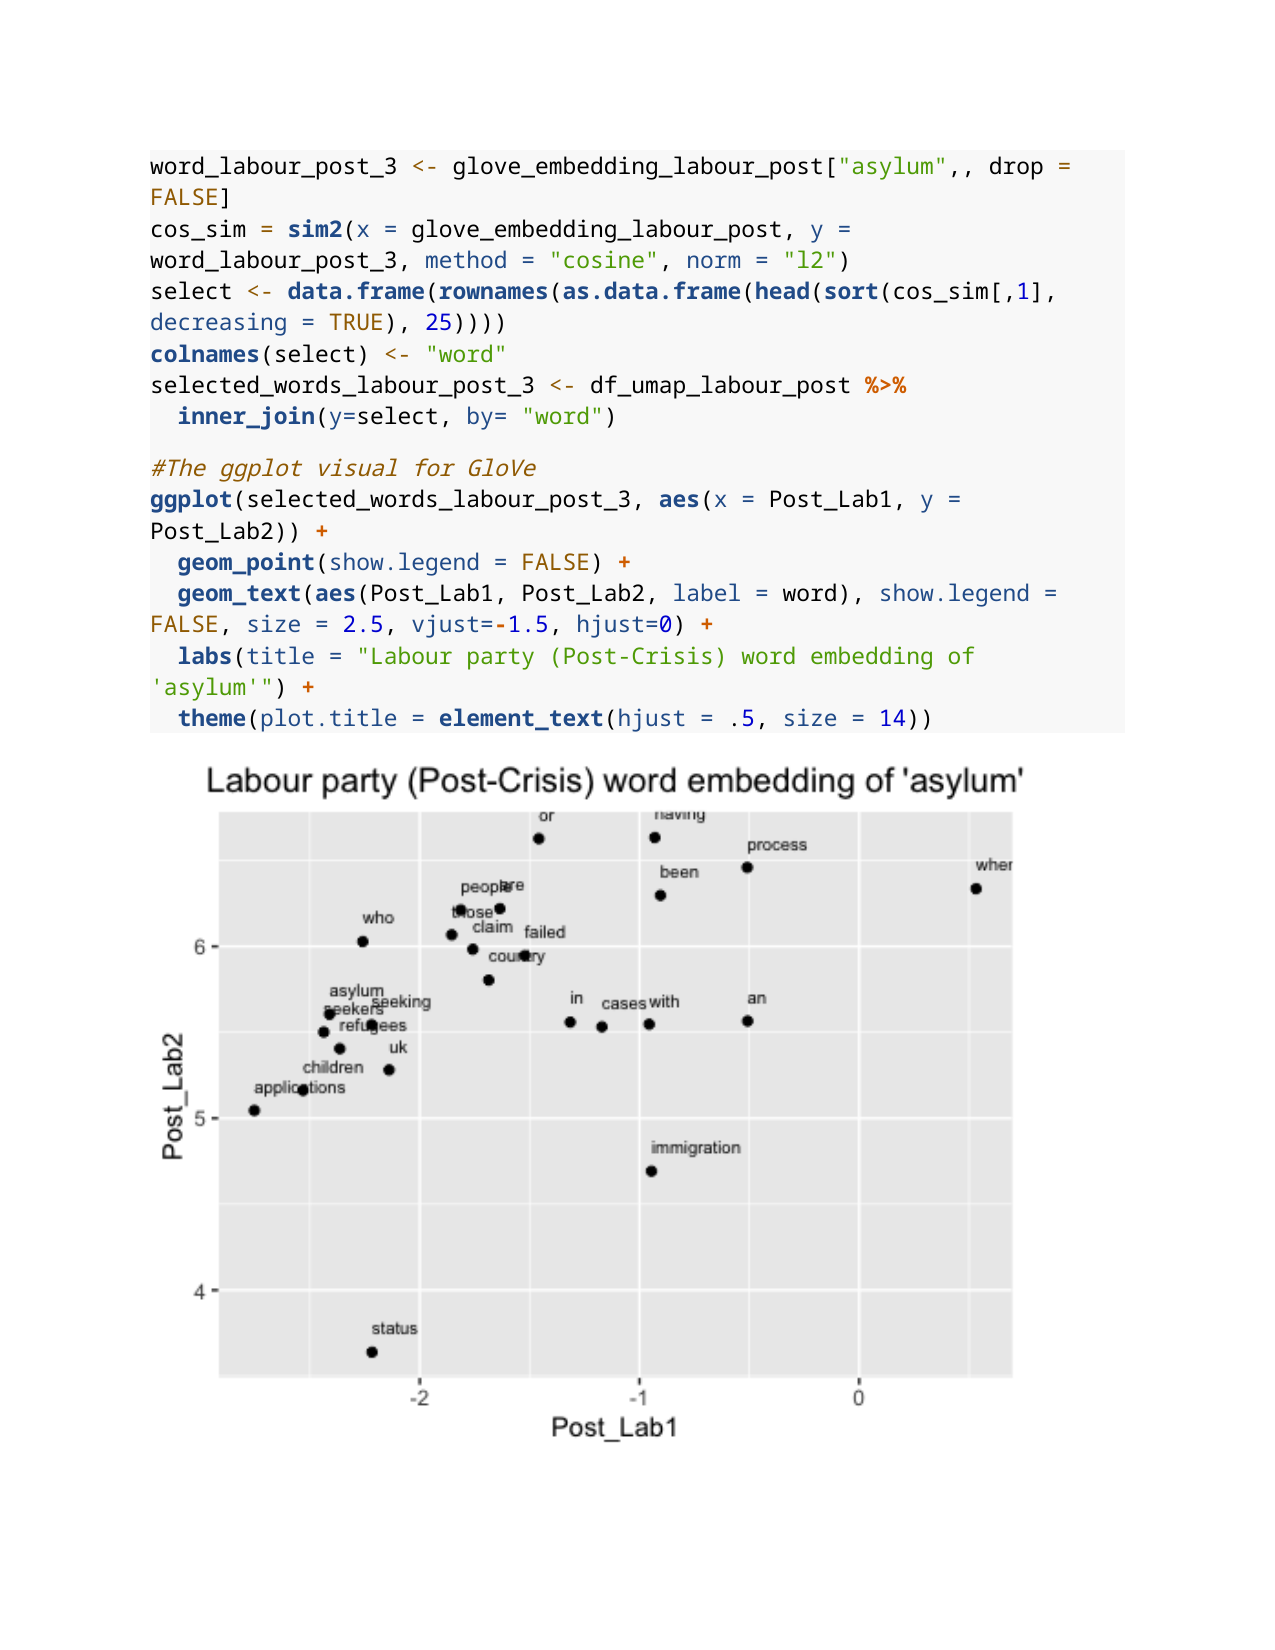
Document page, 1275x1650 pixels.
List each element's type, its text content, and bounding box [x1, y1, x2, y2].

picture [150, 754, 1025, 1455]
text #The ggplot visual for GloVe ggplot(selected_words_labour_post_3, aes(x = Post_Lab1, y = Post_Lab2)) + geom_point(show.legend = FALSE) + geom_text(aes(Post_Lab1, Post_Lab2, label = word), show.legend = FALSE, size = 2.5, vjust=-1.5, hjust=0) + labs(title = "Labour party (Post-Crisis) word embedding of 'asylum'") + theme(plot.title = element_text(hjust = .5, size = 14)) [150, 452, 1125, 733]
